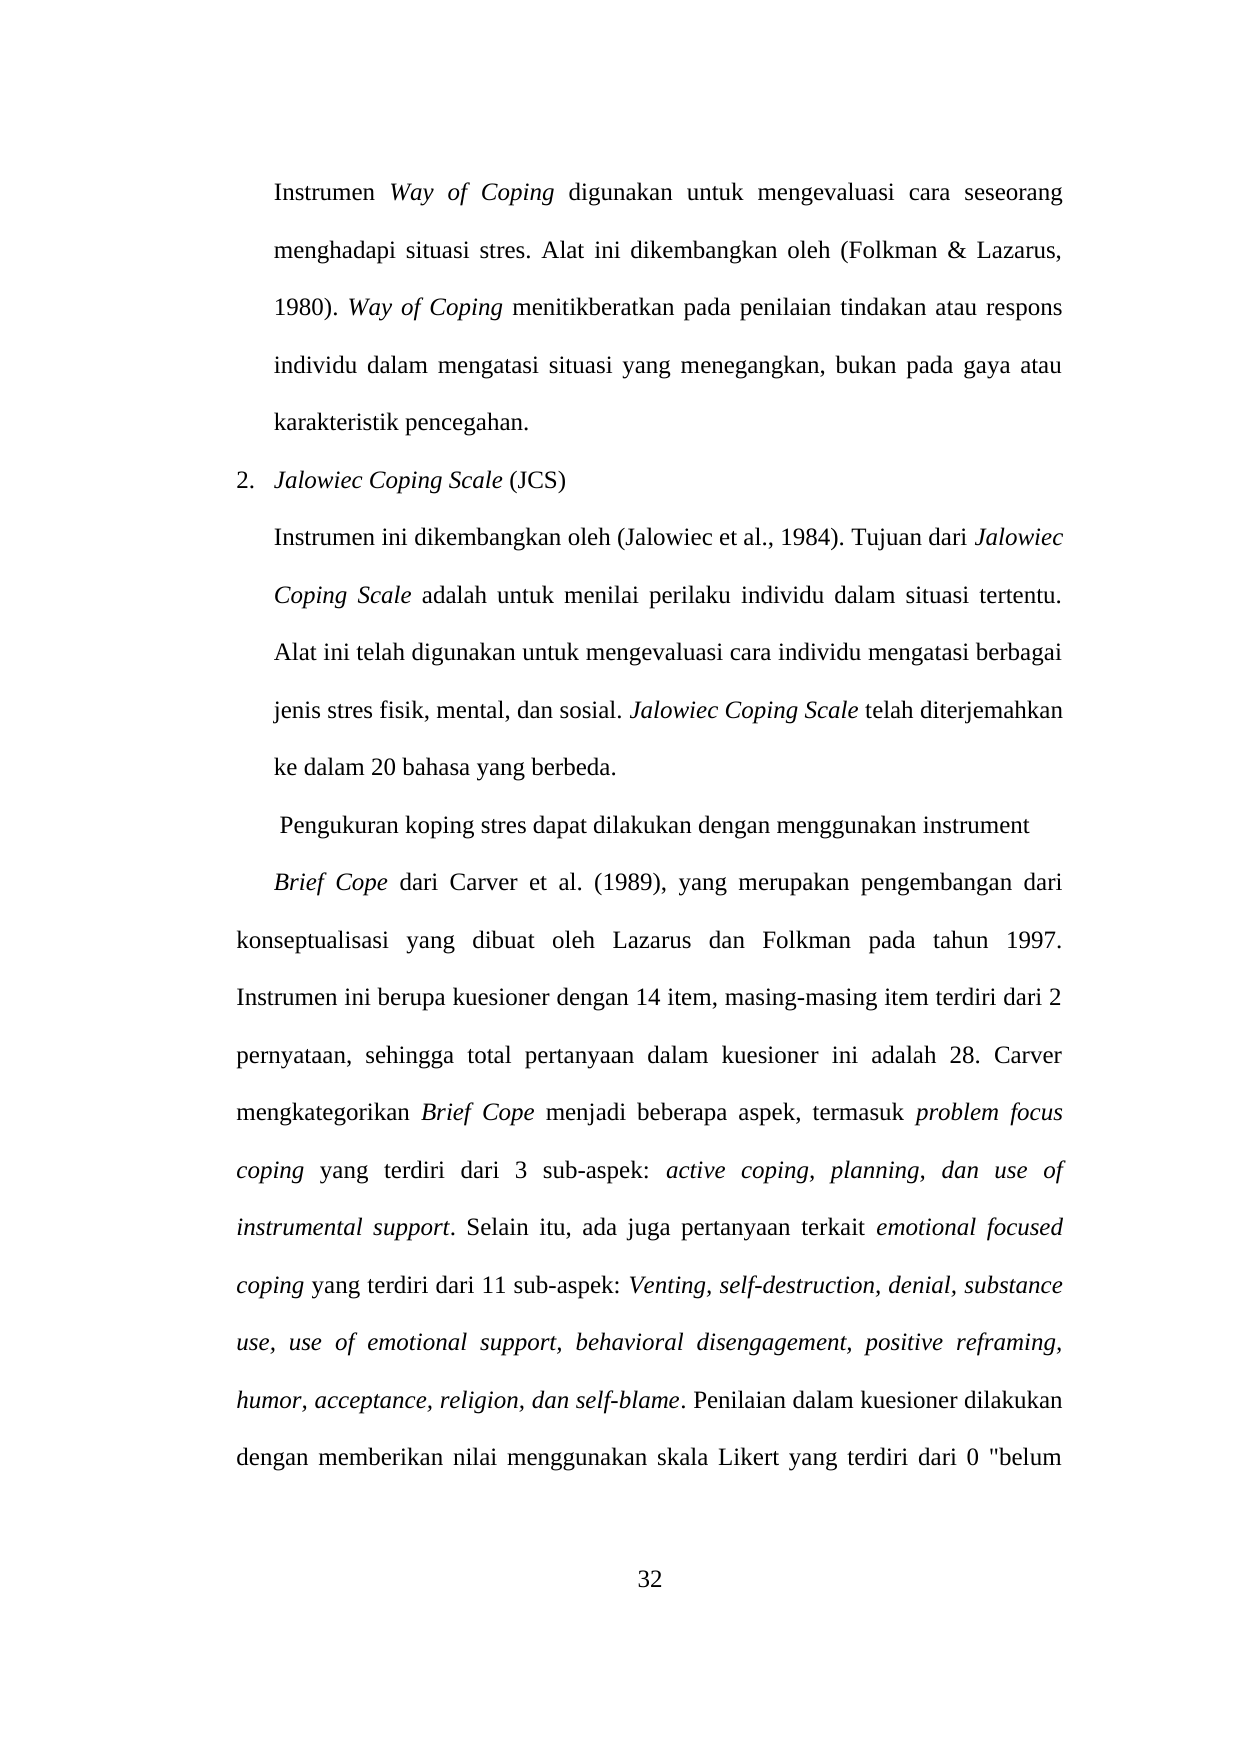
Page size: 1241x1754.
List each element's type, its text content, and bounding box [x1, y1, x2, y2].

list Jalowiec Coping Scale (JCS) [236, 465, 1063, 493]
text Pengukuran koping stres dapat dilakukan dengan menggunakan instrument [274, 810, 1063, 838]
